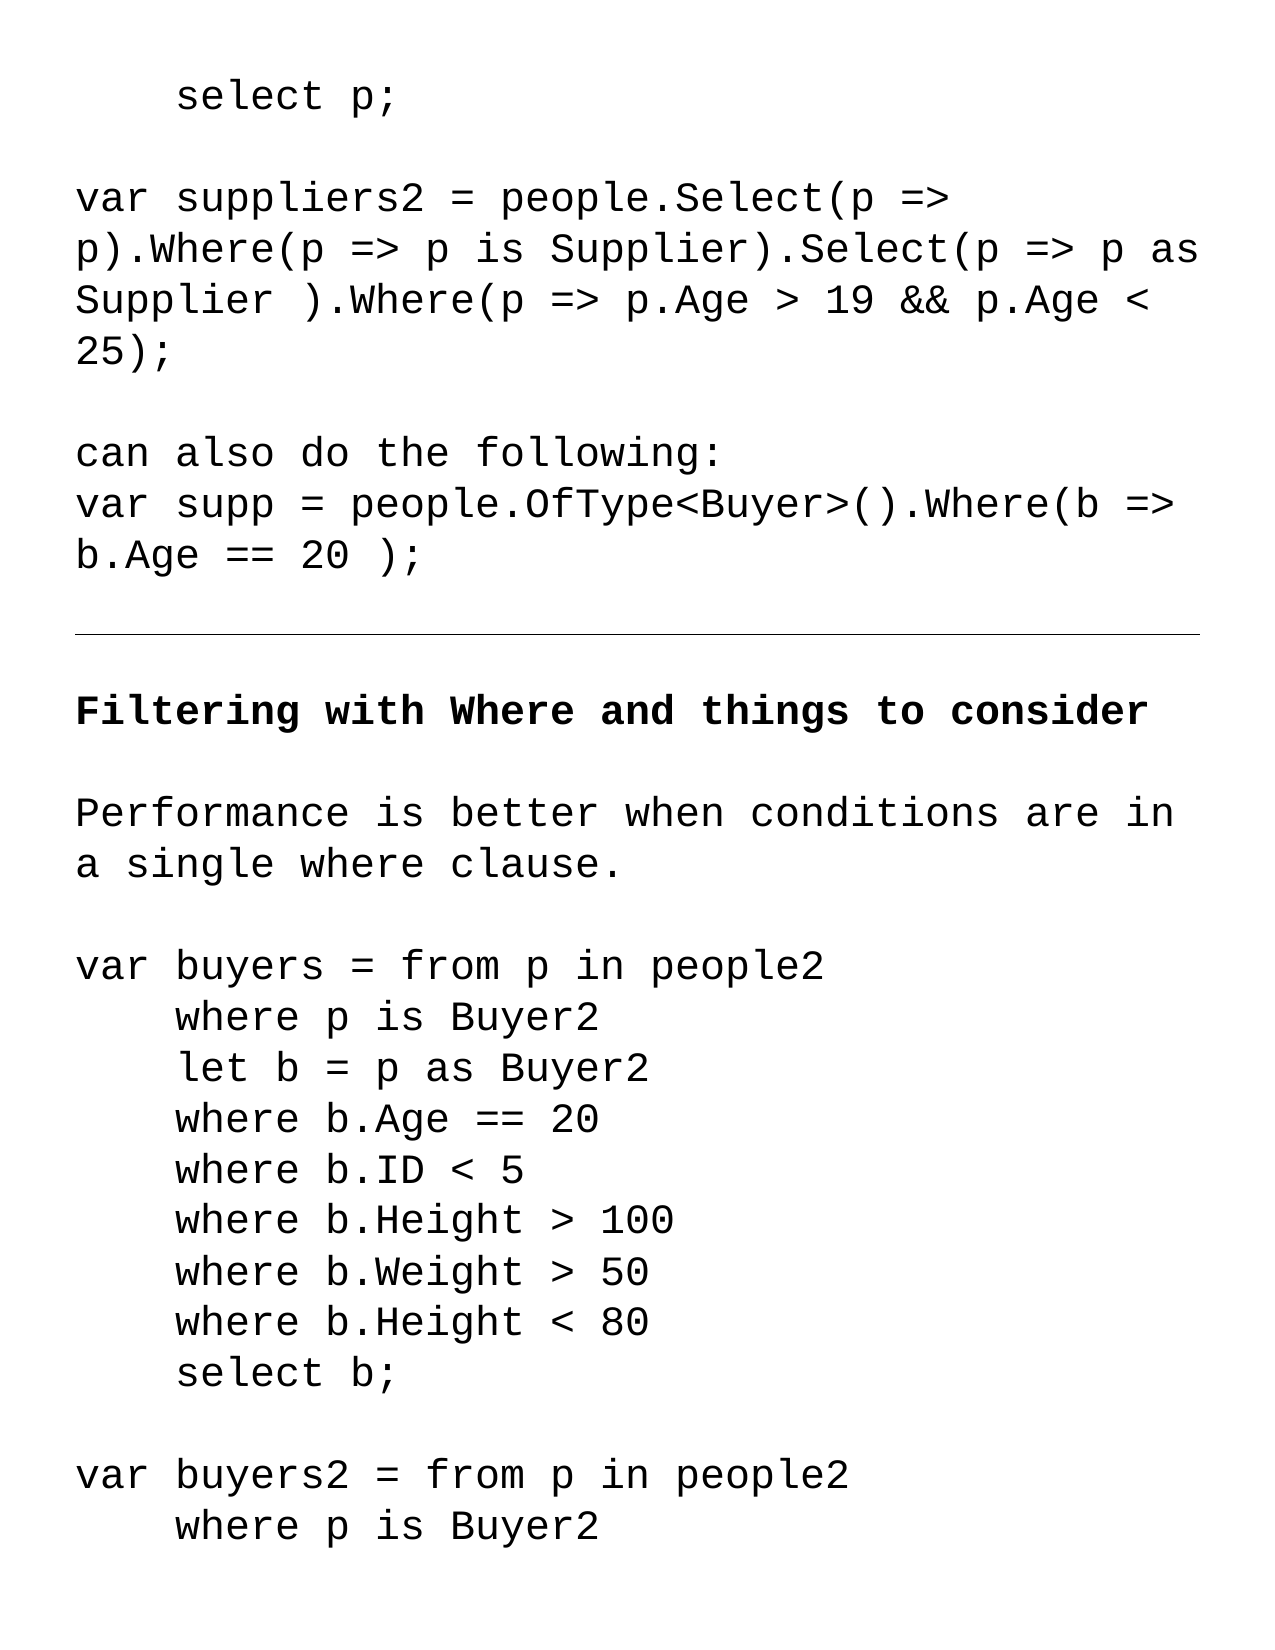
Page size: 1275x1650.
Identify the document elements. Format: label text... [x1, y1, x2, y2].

text var buyers2 = from p in people2 [75, 1454, 1200, 1501]
text where b.Height < 80 [75, 1301, 1200, 1348]
text where p is Buyer2 [75, 996, 1200, 1043]
text where p is Buyer2 [75, 1505, 1200, 1552]
text Filtering with Where and things to consider [75, 690, 1200, 737]
text where b.Weight > 50 [75, 1250, 1200, 1297]
text where b.Height > 100 [75, 1199, 1200, 1246]
text Performance is better when conditions are in a single where clause. [75, 792, 1200, 890]
text select p; [75, 75, 1200, 122]
text where b.ID < 5 [75, 1148, 1200, 1196]
text select b; [75, 1352, 1200, 1399]
text var buyers = from p in people2 [75, 944, 1200, 992]
text let b = p as Buyer2 [75, 1046, 1200, 1094]
text var suppliers2 = people.Select(p => p).Where(p => p is Supplier).Select(p => p as Supplier ).Where(p => p.Age > 19 && p.Age < 25); [75, 177, 1200, 377]
text can also do the following: [75, 432, 1200, 479]
text var supp = people.OfType<Buyer>().Where(b => b.Age == 20 ); [75, 482, 1200, 581]
text where b.Age == 20 [75, 1097, 1200, 1144]
